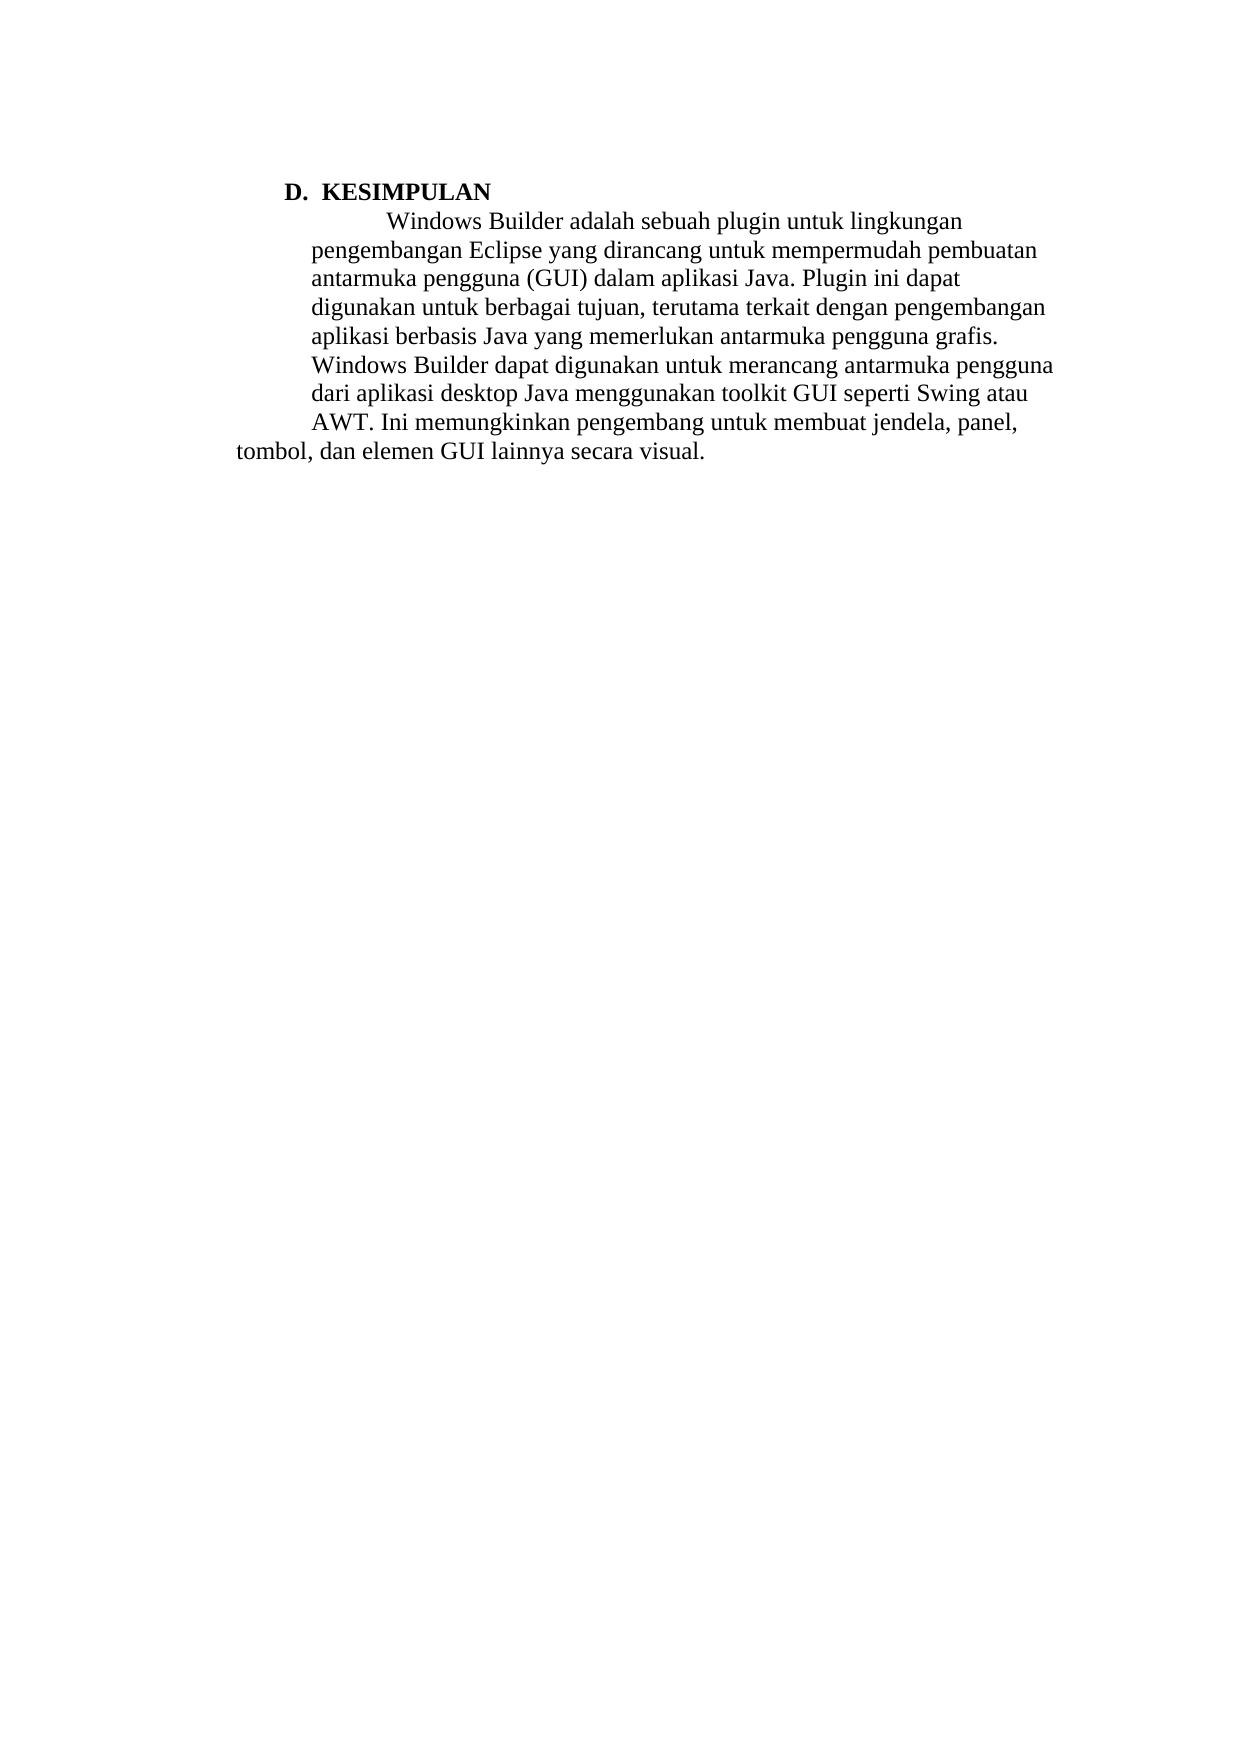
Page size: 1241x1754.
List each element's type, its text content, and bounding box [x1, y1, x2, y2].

text Windows Builder adalah sebuah plugin untuk lingkungan pengembangan Eclipse yang dirancang untuk mempermudah pembuatan antarmuka pengguna (GUI) dalam aplikasi Java. Plugin ini dapat digunakan untuk berbagai tujuan, terutama terkait dengan pengembangan aplikasi berbasis Java yang memerlukan antarmuka pengguna grafis. Windows Builder dapat digunakan untuk merancang antarmuka pengguna dari aplikasi desktop Java menggunakan toolkit GUI seperti Swing atau AWT. Ini memungkinkan pengembang untuk membuat jendela, panel, tombol, dan elemen GUI lainnya secara visual. [236, 206, 1063, 465]
list KESIMPULAN [284, 177, 1063, 206]
